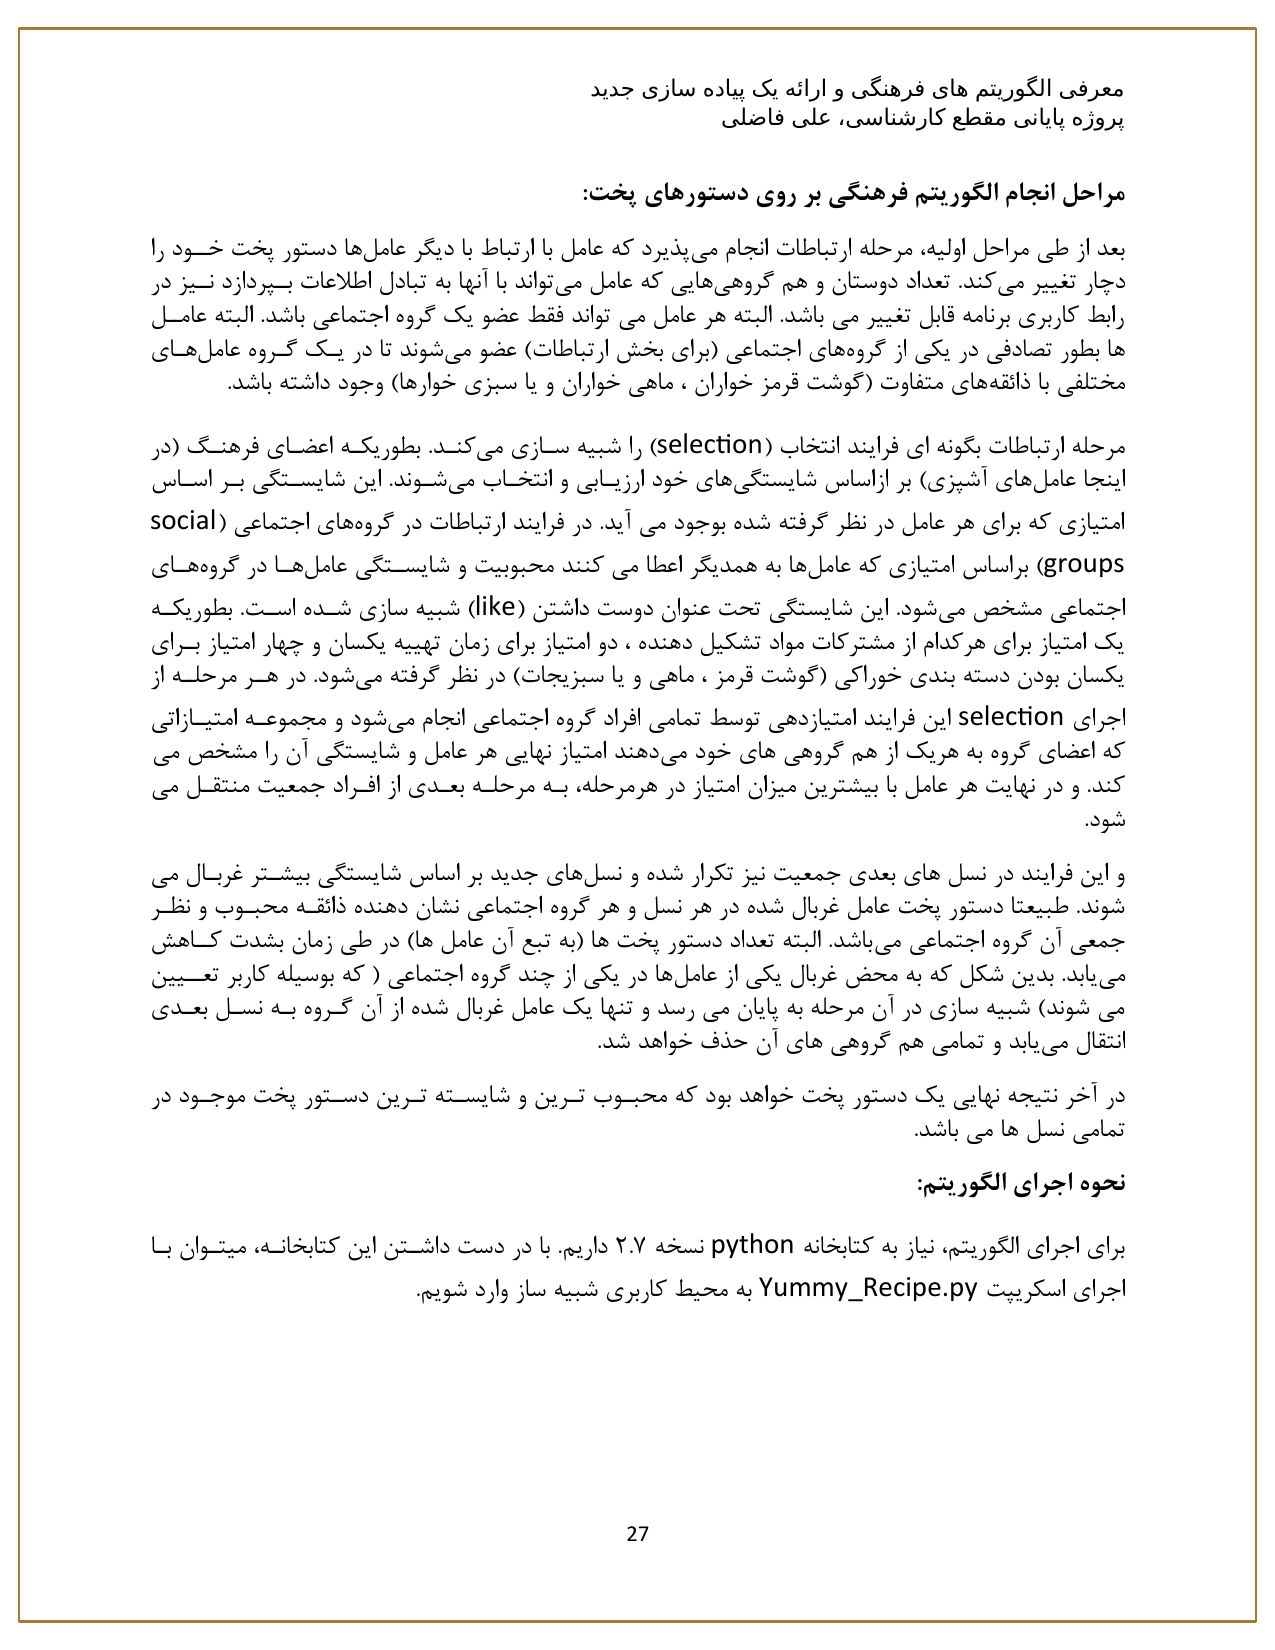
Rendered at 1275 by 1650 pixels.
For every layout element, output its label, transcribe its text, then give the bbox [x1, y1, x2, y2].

subtitle مراحل انجام الگوریتم فرهنگی بر روی دستور‌های پخت: [150, 182, 1125, 211]
text در آخر نتیجه نهایی یک دستور پخت خواهد بود که محبوب ترین و شایسته ترین دستور پخت موجود در تمامی نسل ها می باشد. [150, 1083, 1125, 1146]
text مرحله ارتباطات بگونه ای فرایند انتخاب (selection) را شبیه سازی می‌کند. بطوریکه اعضای فرهنگ (در اینجا عامل‌های آشپزی) بر ازاساس شایستگی‌های خود ارزیابی و انتخاب می‌شوند. این شایستگی بر اساس امتیازی که برای هر عامل در نظر گرفته شده بوجود می آید. در فرایند ارتباطات در گروه‌های اجتماعی (social groups) براساس امتیازی که عامل‌ها به همدیگر اعطا می کنند محبوبیت و شایستگی عامل‌ها در گروه‌های اجتماعی مشخص می‌شود. این شایستگی تحت عنوان دوست داشتن (like) شبیه سازی شده است. بطوریکه یک امتیاز برای هرکدام از مشترکات مواد تشکیل دهنده ، دو امتیاز برای زمان تهییه یکسان و چهار امتیاز برای یکسان بودن دسته بندی خوراکی (گوشت قرمز ، ماهی و یا سبزیجات) در نظر گرفته می‌شود. در هر مرحله از اجرای selection این فرایند امتیازدهی توسط تمامی افراد گروه اجتماعی انجام می‌شود و مجموعه امتیازاتی که اعضای گروه به هریک از هم گروهی های خود می‌دهند امتیاز نهایی هر عامل و شایستگی آن را مشخص می کند. و در نهایت هر عامل با بیشترین میزان امتیاز در هرمرحله، به مرحله بعدی از افراد جمعیت منتقل می شود. [150, 425, 1125, 836]
subtitle نحوه اجرای الگوریتم: [150, 1171, 1125, 1200]
text و این فرایند در نسل های بعدی جمعیت نیز تکرار شده و نسل‌های جدید بر اساس شایستگی بیشتر غربال می شوند. طبیعتا دستور پخت عامل غربال شده در هر نسل و هر گروه اجتماعی نشان دهنده ذائقه محبوب و نظر جمعی آن گروه اجتماعی می‌باشد. البته تعداد دستور پخت ها (به تبع آن عامل ها) در طی زمان بشدت کاهش می‌یابد. بدین شکل که به محض غربال یکی از عامل‌ها در یکی از چند گروه اجتماعی ( که بوسیله کاربر تعیین می شوند) شبیه سازی در آن مرحله به پایان می رسد و تنها یک عامل غربال شده از آن گروه به نسل بعدی انتقال می‌یابد و تمامی هم گروهی های آن حذف خواهد شد. [150, 861, 1125, 1058]
text برای اجرای الگوریتم، نیاز به کتابخانه python نسخه 2.7 داریم. با در دست داشتن این کتابخانه، میتوان با اجرای اسکریپت Yummy_Recipe.py به محیط کاربری شبیه ساز وارد شویم. [150, 1226, 1125, 1307]
text بعد از طی مراحل اولیه، مرحله ارتباطات انجام می‌پذیرد که عامل با ارتباط با دیگر عامل‌ها دستور پخت خود را دچار تغییر می‌کند. تعداد دوستان و هم گروهی‌هایی که عامل می‌تواند با آنها به تبادل اطلاعات بپردازد نیز در رابط کاربری برنامه قابل تغییر می باشد. البته هر عامل می تواند فقط عضو یک گروه اجتماعی باشد. البته عامل ها بطور تصادفی در یکی از گروه‌های اجتماعی (برای بخش ارتباطات) عضو می‌شوند تا در یک گروه عامل‌های مختلفی با ذائقه‌های متفاوت (گوشت قرمز خواران ، ماهی خواران و یا سبزی خوار‌ها) وجود داشته باشد. [150, 236, 1125, 399]
